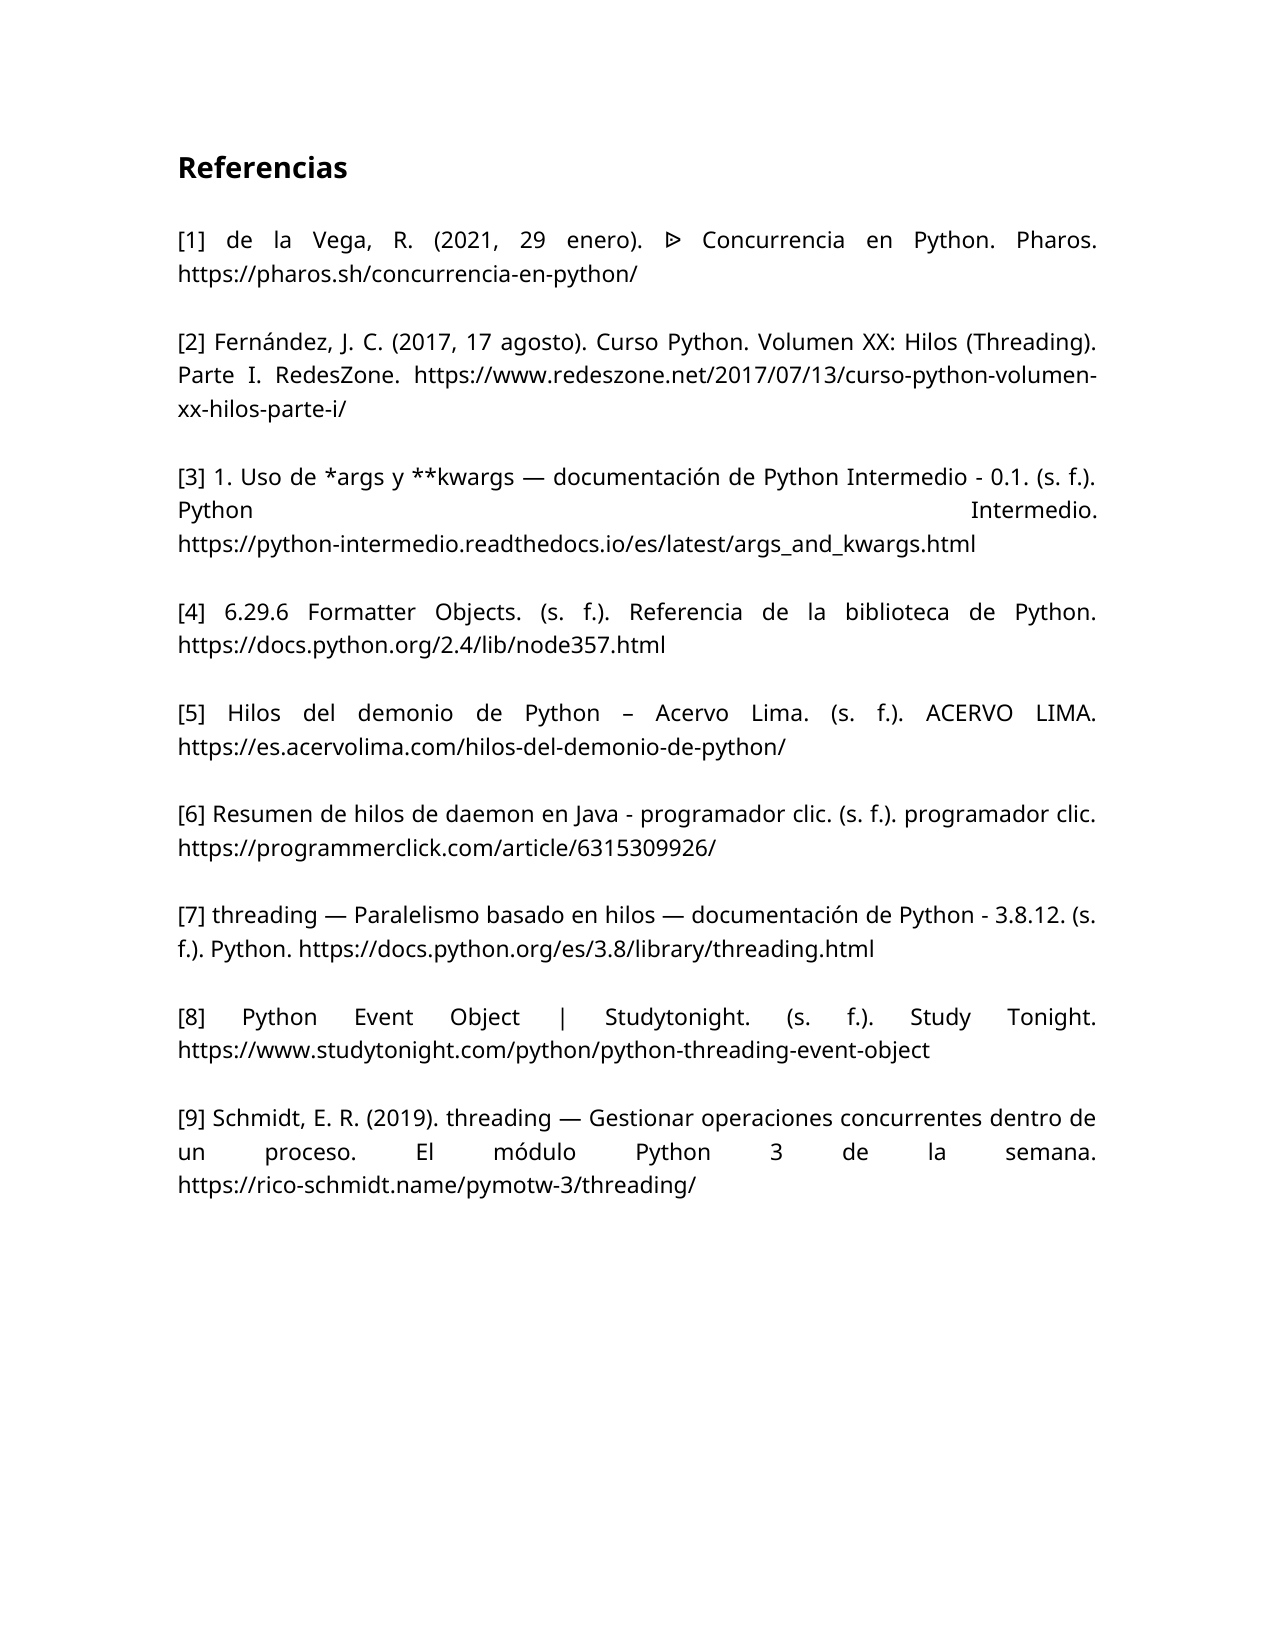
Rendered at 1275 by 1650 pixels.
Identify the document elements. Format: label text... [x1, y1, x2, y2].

text [8] Python Event Object | Studytonight. (s. f.). Study Tonight. https://www.studytonight.com/python/python-threading-event-object [177, 1000, 1098, 1065]
text Referencias [177, 148, 1098, 187]
text [3] 1. Uso de *args y **kwargs — documentación de Python Intermedio - 0.1. (s. f.). Python Intermedio. https://python-intermedio.readthedocs.io/es/latest/args_and_kwargs.html [177, 460, 1098, 559]
text [2] Fernández, J. C. (2017, 17 agosto). Curso Python. Volumen XX: Hilos (Threading). Parte I. RedesZone. https://www.redeszone.net/2017/07/13/curso-python-volumen-xx-hilos-parte-i/ [177, 325, 1098, 424]
text [7] threading — Paralelismo basado en hilos — documentación de Python - 3.8.12. (s. f.). Python. https://docs.python.org/es/3.8/library/threading.html [177, 899, 1098, 964]
text [5] Hilos del demonio de Python – Acervo Lima. (s. f.). ACERVO LIMA. https://es.acervolima.com/hilos-del-demonio-de-python/ [177, 697, 1098, 762]
text [4] 6.29.6 Formatter Objects. (s. f.). Referencia de la biblioteca de Python. https://docs.python.org/2.4/lib/node357.html [177, 595, 1098, 660]
text [6] Resumen de hilos de daemon en Java - programador clic. (s. f.). programador clic. https://programmerclick.com/article/6315309926/ [177, 798, 1098, 863]
text [1] de la Vega, R. (2021, 29 enero). ᐉ Concurrencia en Python. Pharos. https://pharos.sh/concurrencia-en-python/ [177, 224, 1098, 289]
text [9] Schmidt, E. R. (2019). threading — Gestionar operaciones concurrentes dentro de un proceso. El módulo Python 3 de la semana. https://rico-schmidt.name/pymotw-3/threading/ [177, 1102, 1098, 1200]
